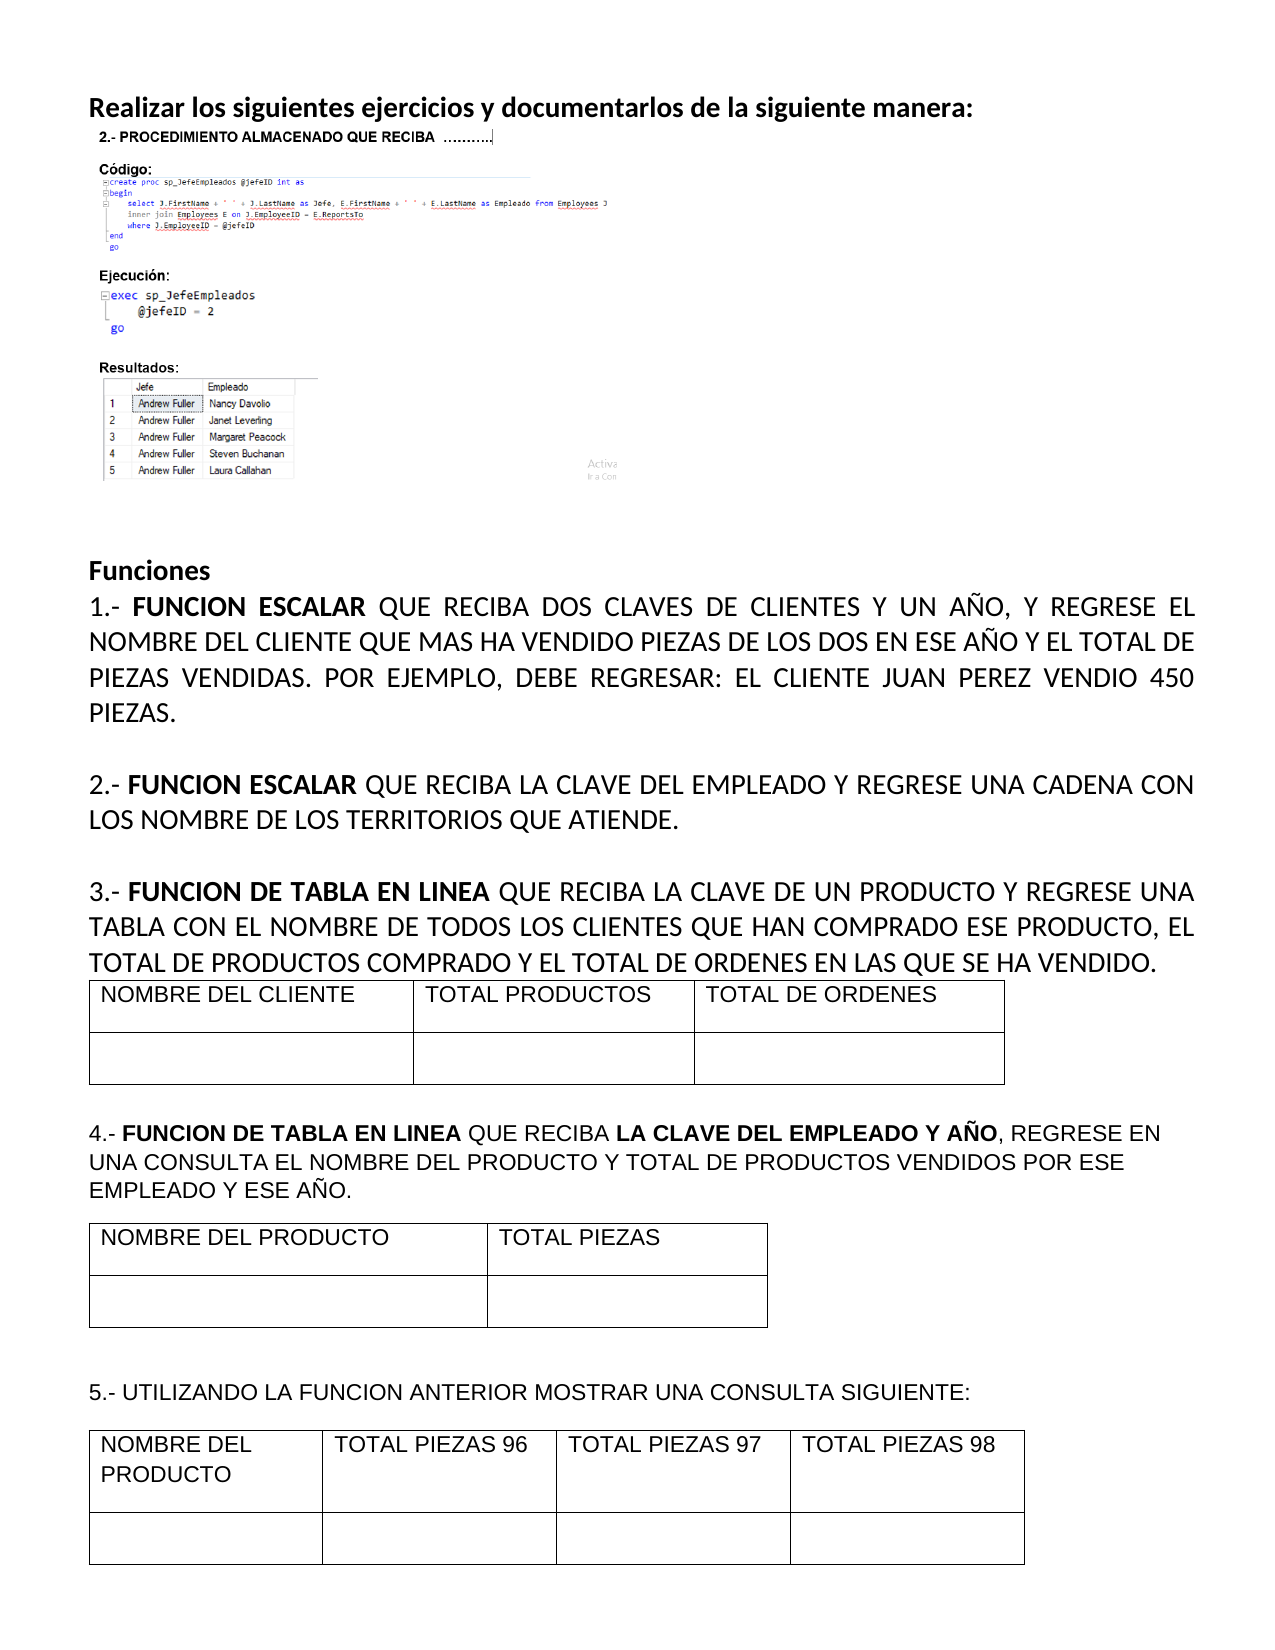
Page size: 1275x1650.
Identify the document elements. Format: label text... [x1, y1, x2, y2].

table_cell [414, 1033, 694, 1084]
table_cell [90, 1276, 487, 1327]
text Realizar los siguientes ejercicios y documentarlos de la siguiente manera: [89, 89, 1196, 124]
table_header NOMBRE DEL PRODUCTO [90, 1431, 322, 1512]
table_header TOTAL PIEZAS 96 [323, 1431, 556, 1512]
table_header TOTAL PRODUCTOS [414, 981, 694, 1032]
table_header NOMBRE DEL PRODUCTO [90, 1224, 487, 1274]
table_cell [90, 1513, 322, 1564]
table_header TOTAL PIEZAS 97 [557, 1431, 790, 1512]
picture [88, 124, 617, 481]
text 1.- FUNCION ESCALAR QUE RECIBA DOS CLAVES DE CLIENTES Y UN AÑO, Y REGRESE EL NOMBRE DEL CLIENTE QUE MAS HA VENDIDO PIEZAS DE LOS DOS EN ESE AÑO Y EL TOTAL DE PIEZAS VENDIDAS. POR EJEMPLO, DEBE REGRESAR: EL CLIENTE JUAN PEREZ VENDIO 450 PIEZAS. [89, 588, 1196, 730]
table_cell [90, 1033, 413, 1084]
text 5.- UTILIZANDO LA FUNCION ANTERIOR MOSTRAR UNA CONSULTA SIGUIENTE: [89, 1379, 1196, 1405]
table_cell [557, 1513, 790, 1564]
table_cell [323, 1513, 556, 1564]
table_header NOMBRE DEL CLIENTE [90, 981, 413, 1032]
table_header TOTAL PIEZAS [488, 1224, 767, 1274]
text Funciones [89, 552, 1196, 588]
table_header TOTAL DE ORDENES [695, 981, 1004, 1032]
text 3.- FUNCION DE TABLA EN LINEA QUE RECIBA LA CLAVE DE UN PRODUCTO Y REGRESE UNA TABLA CON EL NOMBRE DE TODOS LOS CLIENTES QUE HAN COMPRADO ESE PRODUCTO, EL TOTAL DE PRODUCTOS COMPRADO Y EL TOTAL DE ORDENES EN LAS QUE SE HA VENDIDO. [89, 873, 1196, 979]
text 4.- FUNCION DE TABLA EN LINEA QUE RECIBA LA CLAVE DEL EMPLEADO Y AÑO, REGRESE EN UNA CONSULTA EL NOMBRE DEL PRODUCTO Y TOTAL DE PRODUCTOS VENDIDOS POR ESE EMPLEADO Y ESE AÑO. [89, 1120, 1196, 1204]
table_cell [488, 1276, 767, 1327]
table_cell [695, 1033, 1004, 1084]
table_cell [791, 1513, 1024, 1564]
table_header TOTAL PIEZAS 98 [791, 1431, 1024, 1512]
text 2.- FUNCION ESCALAR QUE RECIBA LA CLAVE DEL EMPLEADO Y REGRESE UNA CADENA CON LOS NOMBRE DE LOS TERRITORIOS QUE ATIENDE. [89, 766, 1196, 837]
